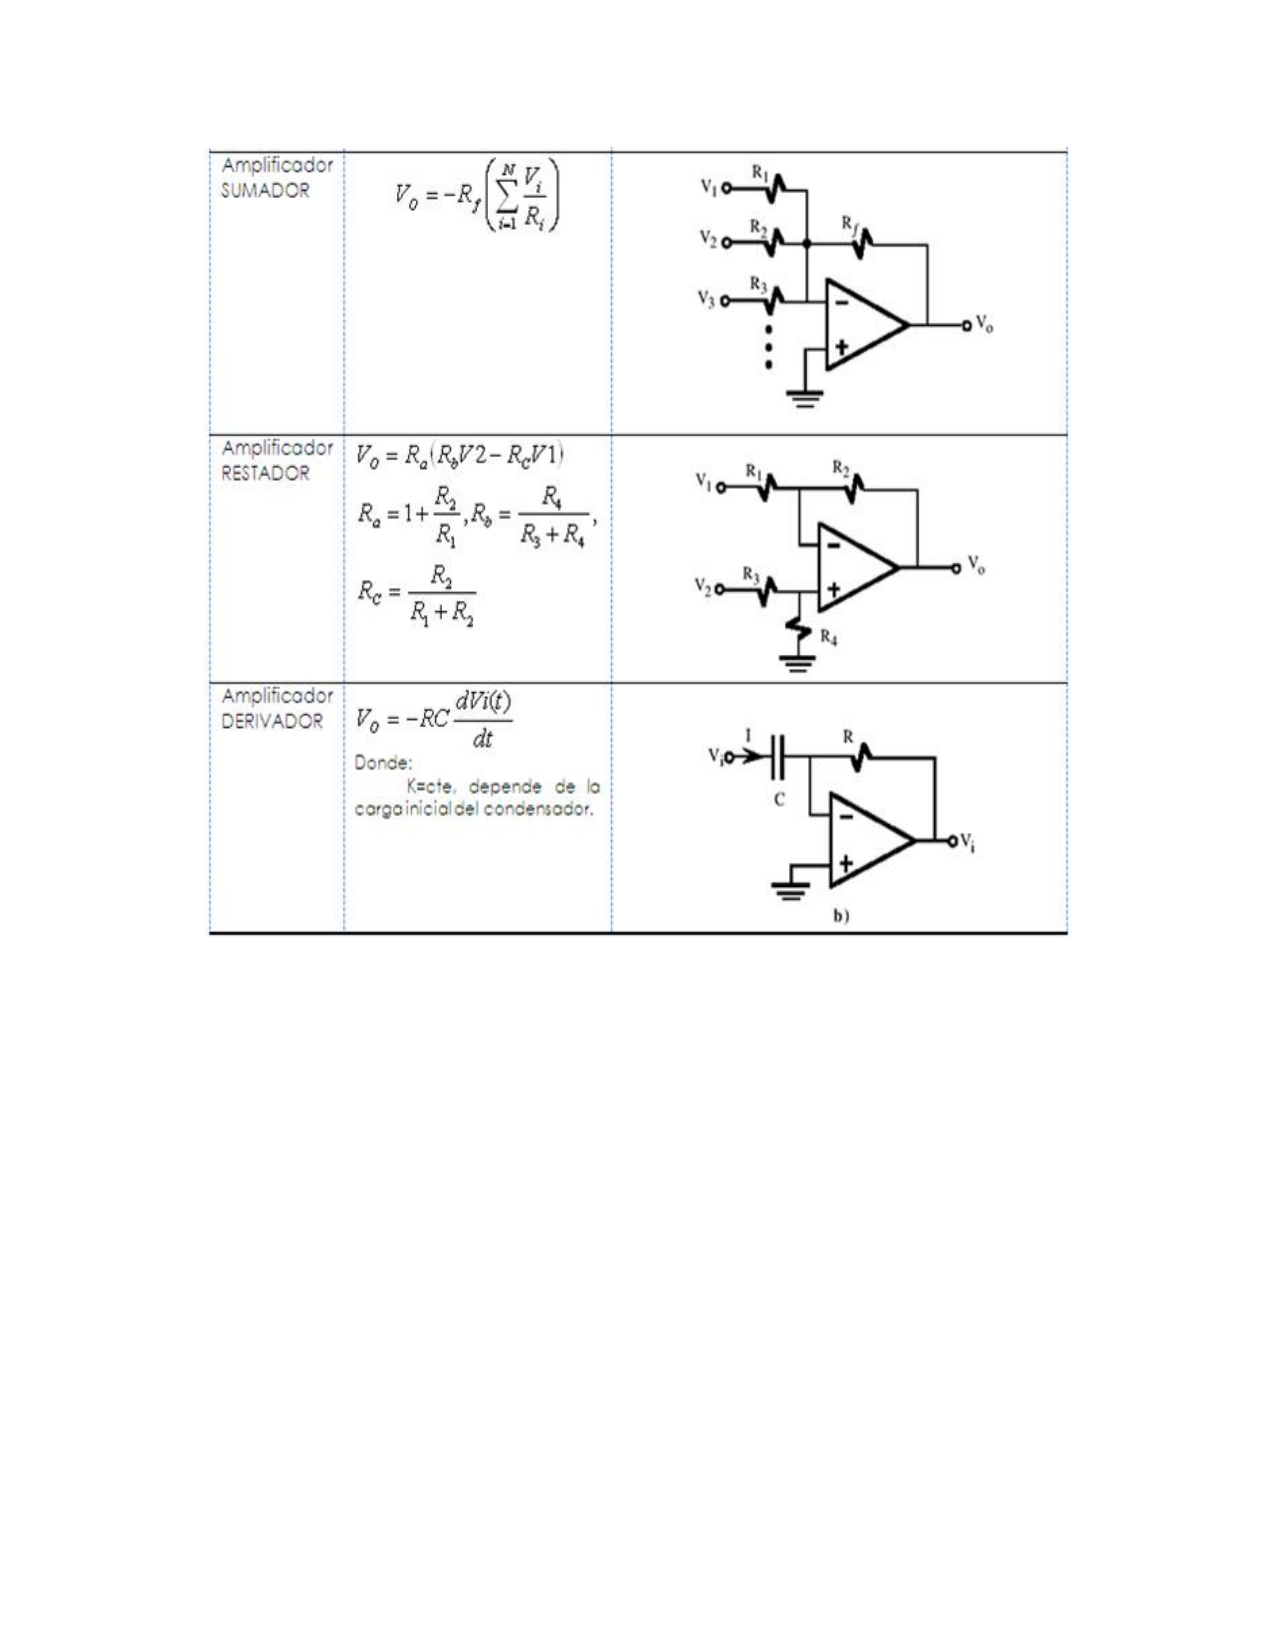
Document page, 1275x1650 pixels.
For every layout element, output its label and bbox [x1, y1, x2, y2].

picture [204, 147, 1072, 940]
